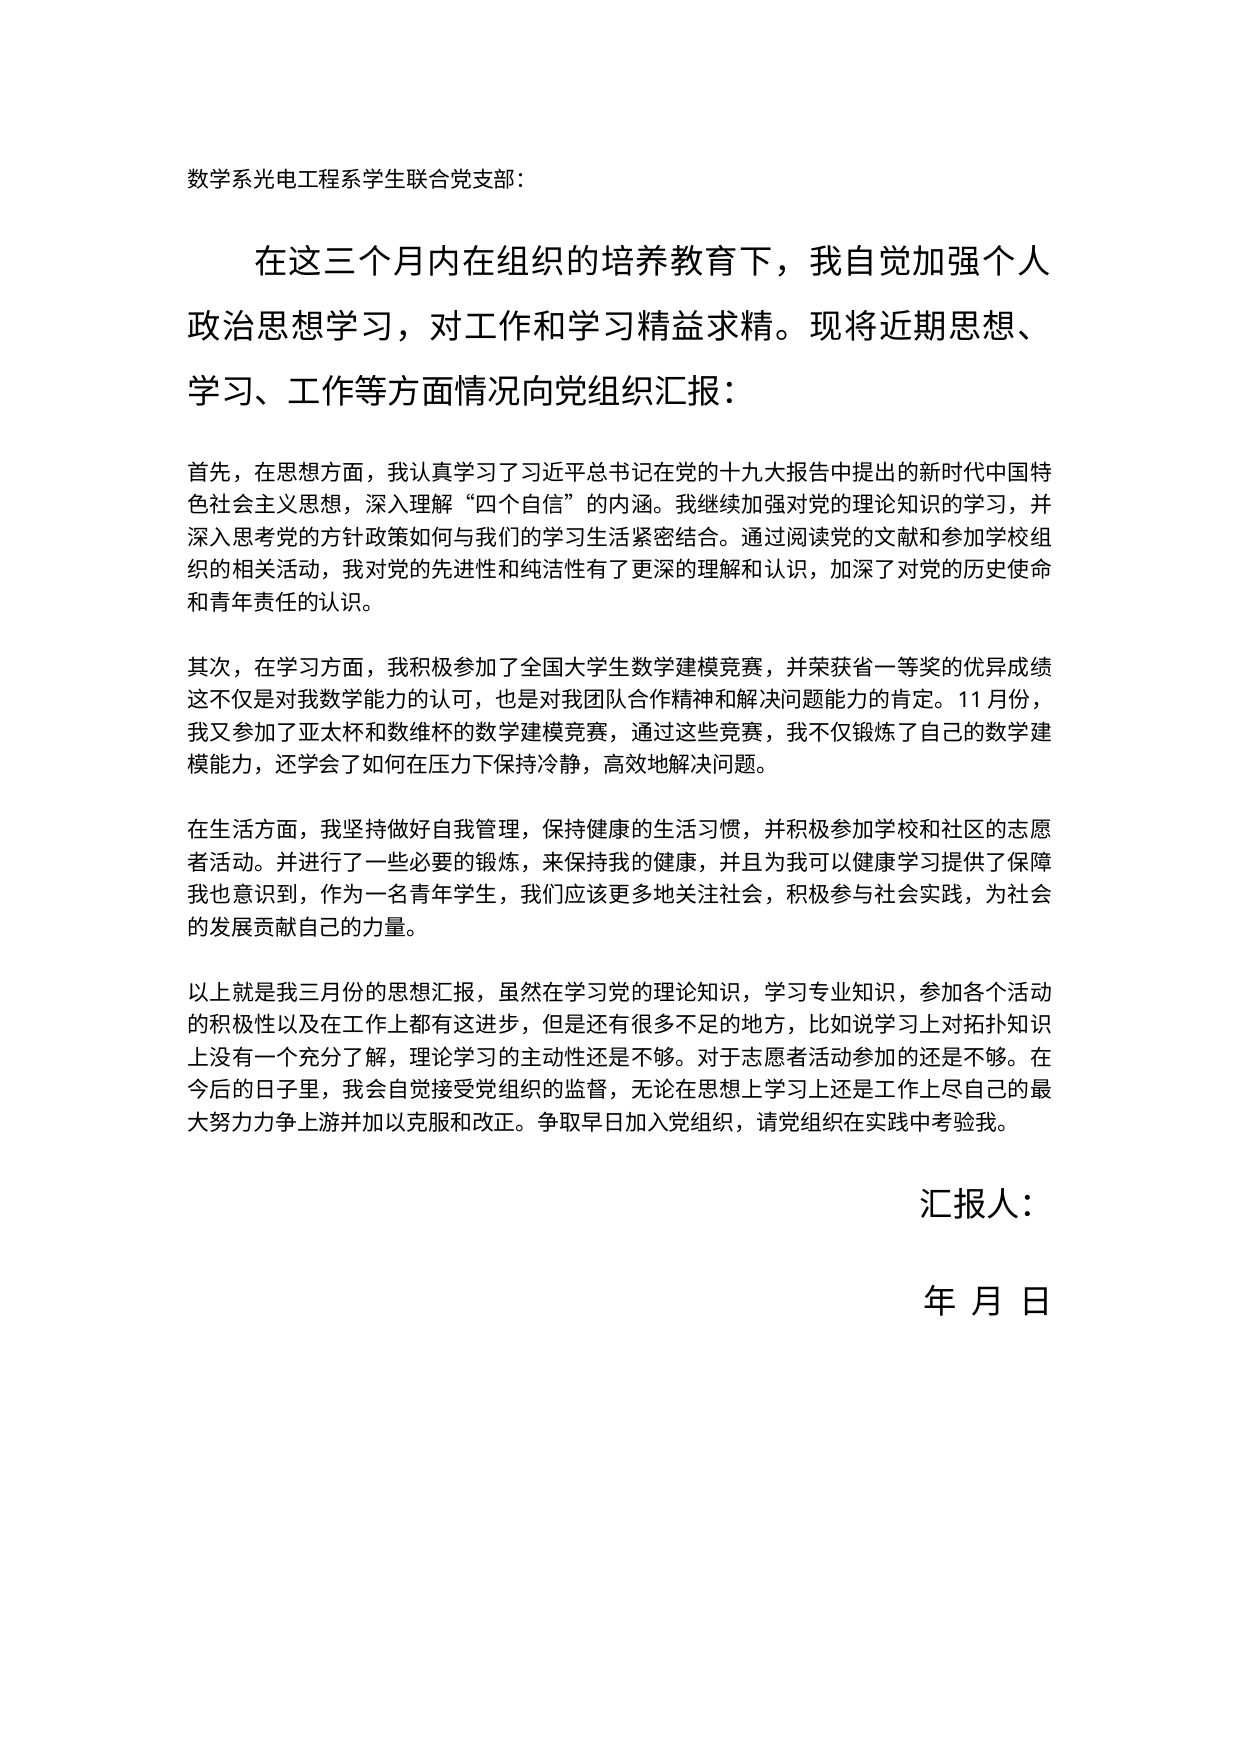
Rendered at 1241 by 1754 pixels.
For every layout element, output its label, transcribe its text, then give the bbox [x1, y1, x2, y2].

text 数学系光电工程系学生联合党支部： [187, 162, 1053, 194]
text 其次，在学习方面，我积极参加了全国大学生数学建模竞赛，并荣获省一等奖的优异成绩。这不仅是对我数学能力的认可，也是对我团队合作精神和解决问题能力的肯定。11月份，我又参加了亚太杯和数维杯的数学建模竞赛，通过这些竞赛，我不仅锻炼了自己的数学建模能力，还学会了如何在压力下保持冷静，高效地解决问题。 [187, 649, 1053, 779]
text 汇报人： [187, 1137, 1053, 1234]
text 在这三个月内在组织的培养教育下，我自觉加强个人政治思想学习，对工作和学习精益求精。现将近期思想、学习、工作等方面情况向党组织汇报： [187, 227, 1053, 422]
text 首先，在思想方面，我认真学习了习近平总书记在党的十九大报告中提出的新时代中国特色社会主义思想，深入理解“四个自信”的内涵。我继续加强对党的理论知识的学习，并深入思考党的方针政策如何与我们的学习生活紧密结合。通过阅读党的文献和参加学校组织的相关活动，我对党的先进性和纯洁性有了更深的理解和认识，加深了对党的历史使命和青年责任的认识。 [187, 454, 1053, 617]
text 以上就是我三月份的思想汇报，虽然在学习党的理论知识，学习专业知识，参加各个活动的积极性以及在工作上都有这进步，但是还有很多不足的地方，比如说学习上对拓扑知识上没有一个充分了解，理论学习的主动性还是不够。对于志愿者活动参加的还是不够。在今后的日子里，我会自觉接受党组织的监督，无论在思想上学习上还是工作上尽自己的最大努力力争上游并加以克服和改正。争取早日加入党组织，请党组织在实践中考验我。 [187, 974, 1053, 1137]
text 年 月 日 [187, 1234, 1053, 1332]
text 在生活方面，我坚持做好自我管理，保持健康的生活习惯，并积极参加学校和社区的志愿者活动。并进行了一些必要的锻炼，来保持我的健康，并且为我可以健康学习提供了保障。我也意识到，作为一名青年学生，我们应该更多地关注社会，积极参与社会实践，为社会的发展贡献自己的力量。 [187, 812, 1053, 942]
